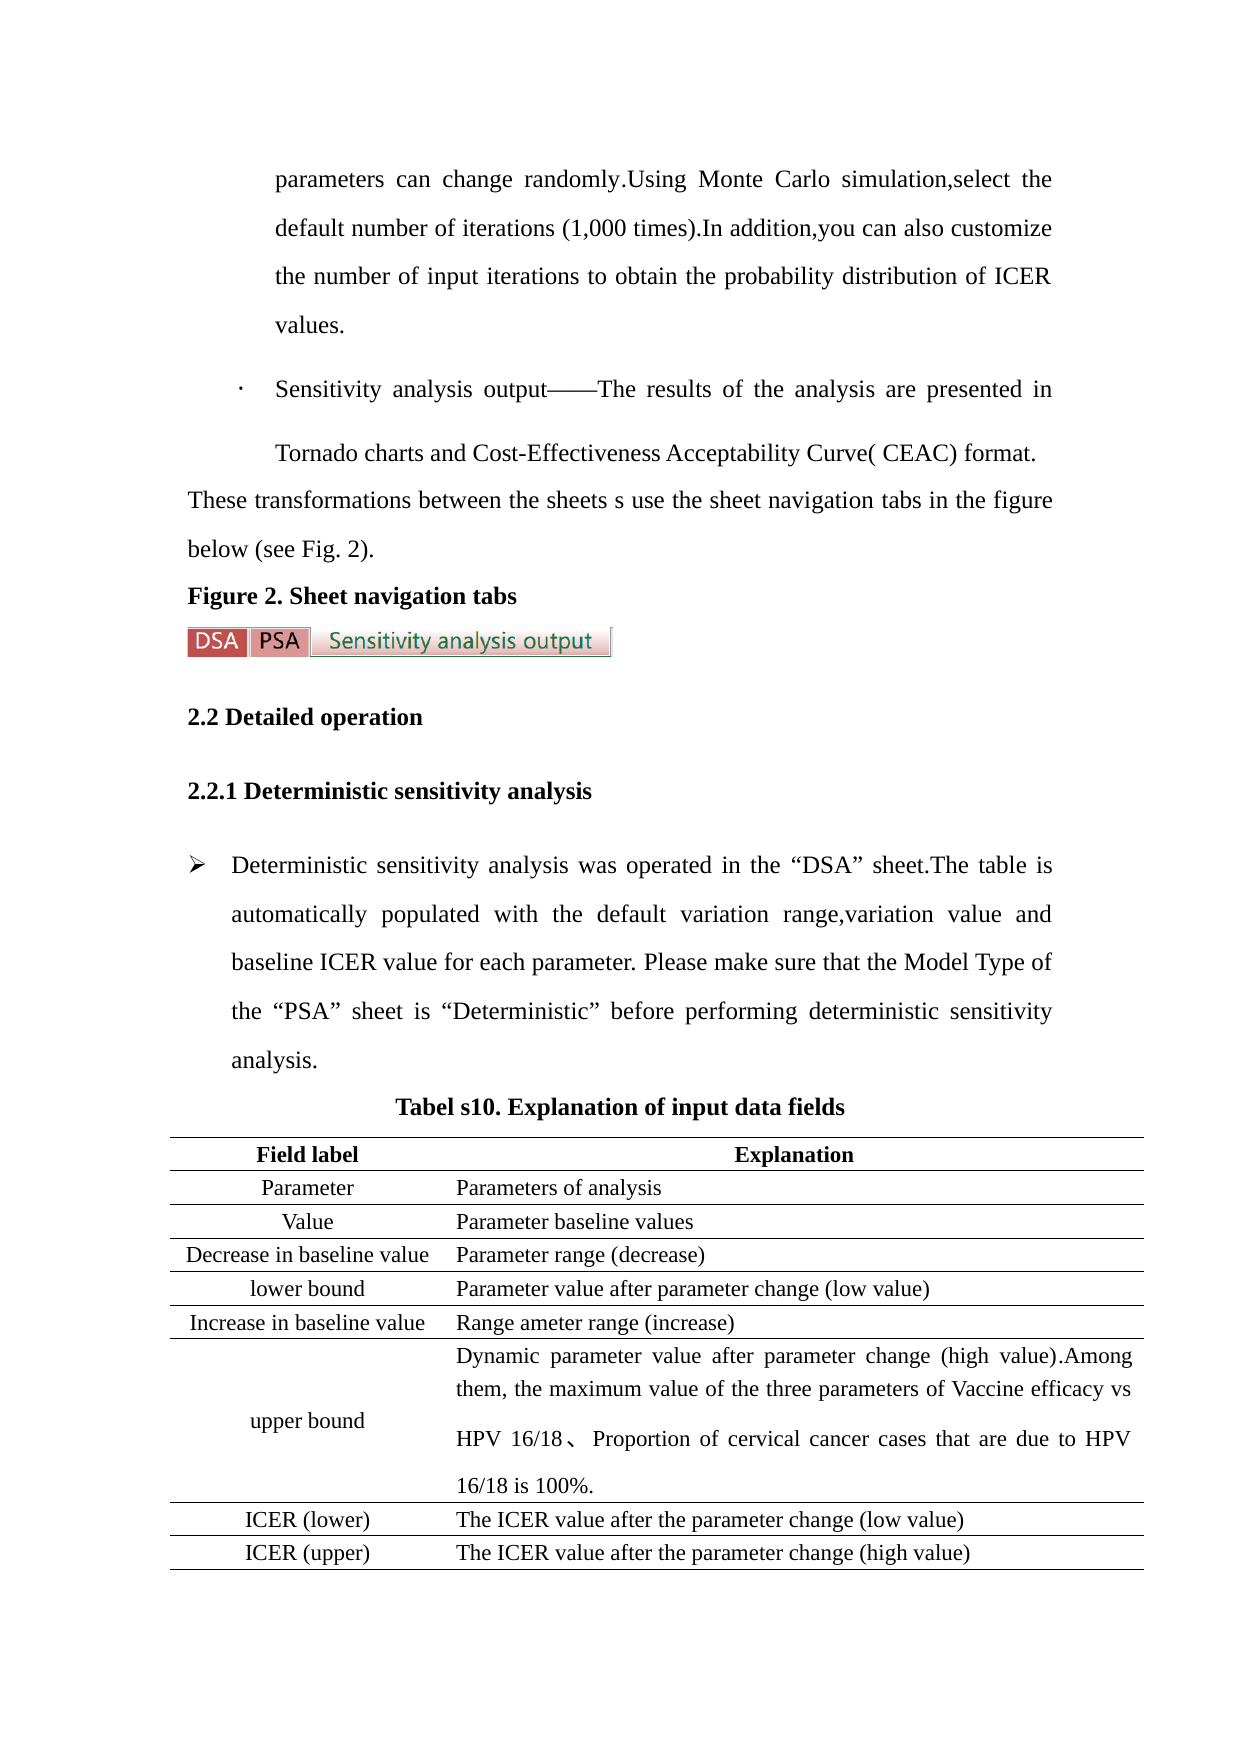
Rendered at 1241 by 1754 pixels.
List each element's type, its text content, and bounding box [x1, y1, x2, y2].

list Tabel s10. Explanation of input data fields [187, 1090, 1053, 1122]
table_cell upper bound [170, 1339, 444, 1502]
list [237, 162, 1053, 341]
table_cell Parameter value after parameter change (low value) [445, 1272, 1144, 1304]
table_header Field label [170, 1138, 444, 1170]
text Figure 2. Sheet navigation tabs [187, 579, 1053, 611]
subtitle 2.2.1 Deterministic sensitivity analysis [187, 774, 1053, 807]
picture [187, 625, 613, 657]
list Deterministic sensitivity analysis was operated in the “DSA” sheet.The table is automatically populated with the default variation range,variation value and baseline ICER value for each parameter. Please make sure that the Model Type of the “PSA” sheet is “Deterministic” before performing deterministic sensitivity analysis. [187, 848, 1053, 1076]
table_cell Increase in baseline value [170, 1306, 444, 1338]
table_cell Decrease in baseline value [170, 1239, 444, 1271]
list Sensitivity analysis output——The results of the analysis are presented in Tornado charts and Cost-Effectiveness Acceptability Curve( CEAC) format. [237, 355, 1053, 469]
table_cell Parameter range (decrease) [445, 1239, 1144, 1271]
table_cell The ICER value after the parameter change (high value) [445, 1536, 1144, 1569]
table_cell Parameters of analysis [445, 1171, 1144, 1204]
table_cell lower bound [170, 1272, 444, 1304]
table_cell ICER (upper) [170, 1536, 444, 1569]
table_cell The ICER value after the parameter change (low value) [445, 1503, 1144, 1535]
table_cell Dynamic parameter value after parameter change (high value).Among them, the maximum value of the three parameters of Vaccine efficacy vs HPV 16/18、Proportion of cervical cancer cases that are due to HPV 16/18 is 100%. [445, 1339, 1144, 1502]
table_cell Parameter [170, 1171, 444, 1204]
table_cell Value [170, 1205, 444, 1237]
table_cell ICER (lower) [170, 1503, 444, 1535]
table_cell Parameter baseline values [445, 1205, 1144, 1237]
table_header Explanation [445, 1138, 1144, 1170]
subtitle 2.2 Detailed operation [187, 700, 1053, 733]
table_cell Range ameter range (increase) [445, 1306, 1144, 1338]
text These transformations between the sheets s use the sheet navigation tabs in the figure below (see Fig. 2). [187, 483, 1053, 564]
